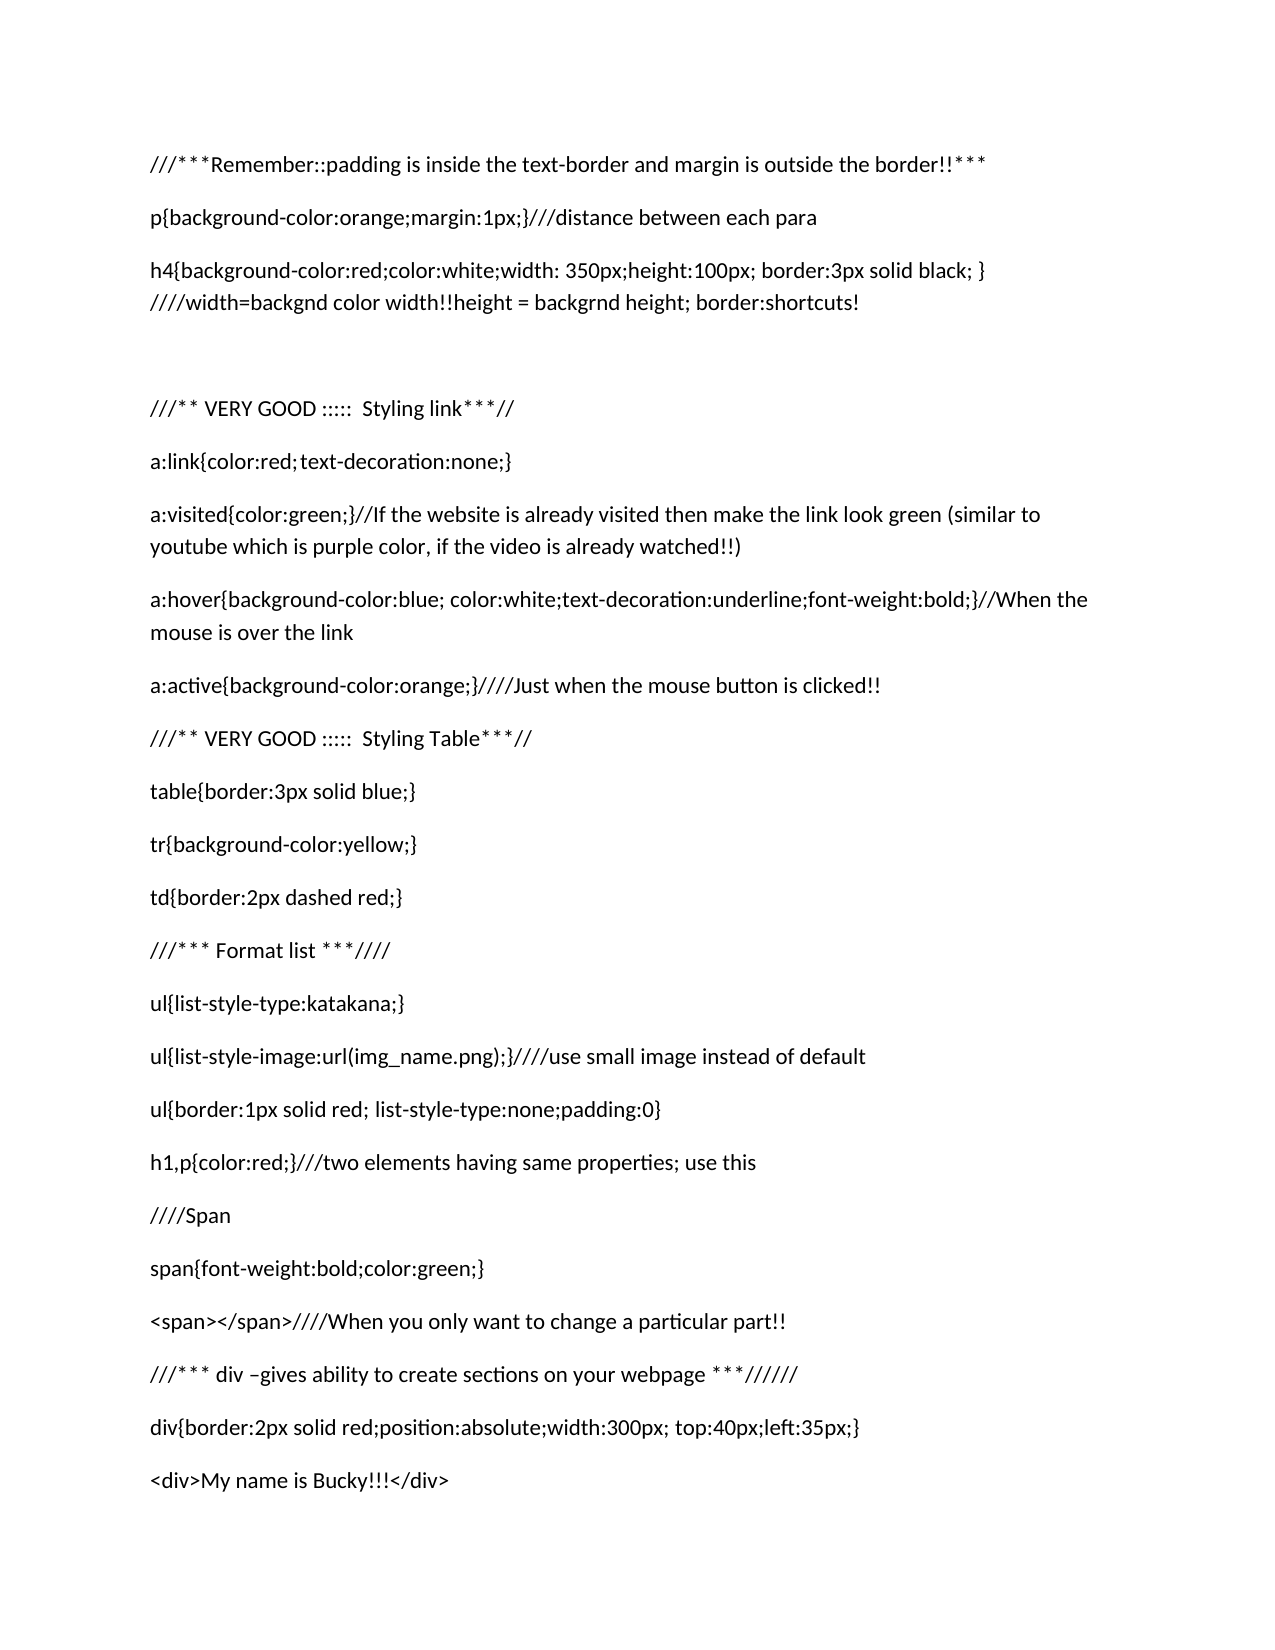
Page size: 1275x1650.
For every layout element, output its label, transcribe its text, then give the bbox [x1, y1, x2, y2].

text a:hover{background-color:blue; color:white;text-decoration:underline;font-weight:bold;}//When the mouse is over the link [150, 586, 1125, 646]
text table{border:3px solid blue;} [150, 777, 1125, 805]
text ////Span [150, 1201, 1125, 1229]
text h4{background-color:red;color:white;width: 350px;height:100px; border:3px solid black; } ////width=backgnd color width!!height = backgrnd height; border:shortcuts! [150, 256, 1125, 316]
text ///*** div –gives ability to create sections on your webpage ***////// [150, 1360, 1125, 1388]
text span{font-weight:bold;color:green;} [150, 1254, 1125, 1282]
text a:link{color:red; text-decoration:none;} [150, 447, 1125, 475]
text tr{background-color:yellow;} [150, 830, 1125, 858]
text <span></span>////When you only want to change a particular part!! [150, 1307, 1125, 1335]
text ul{list-style-image:url(img_name.png);}////use small image instead of default [150, 1042, 1125, 1070]
text ul{border:1px solid red; list-style-type:none;padding:0} [150, 1095, 1125, 1123]
text ///** VERY GOOD ::::: Styling link***// [150, 394, 1125, 422]
text ///***Remember::padding is inside the text-border and margin is outside the border!!*** [150, 150, 1125, 178]
text ul{list-style-type:katakana;} [150, 989, 1125, 1017]
text <div>My name is Bucky!!!</div> [150, 1466, 1125, 1494]
text a:active{background-color:orange;}////Just when the mouse button is clicked!! [150, 671, 1125, 699]
text ///*** Format list ***//// [150, 936, 1125, 964]
text div{border:2px solid red;position:absolute;width:300px; top:40px;left:35px;} [150, 1413, 1125, 1441]
text td{border:2px dashed red;} [150, 883, 1125, 911]
text p{background-color:orange;margin:1px;}///distance between each para [150, 203, 1125, 231]
text ///** VERY GOOD ::::: Styling Table***// [150, 724, 1125, 752]
text a:visited{color:green;}//If the website is already visited then make the link look green (similar to youtube which is purple color, if the video is already watched!!) [150, 500, 1125, 561]
text h1,p{color:red;}///two elements having same properties; use this [150, 1148, 1125, 1176]
